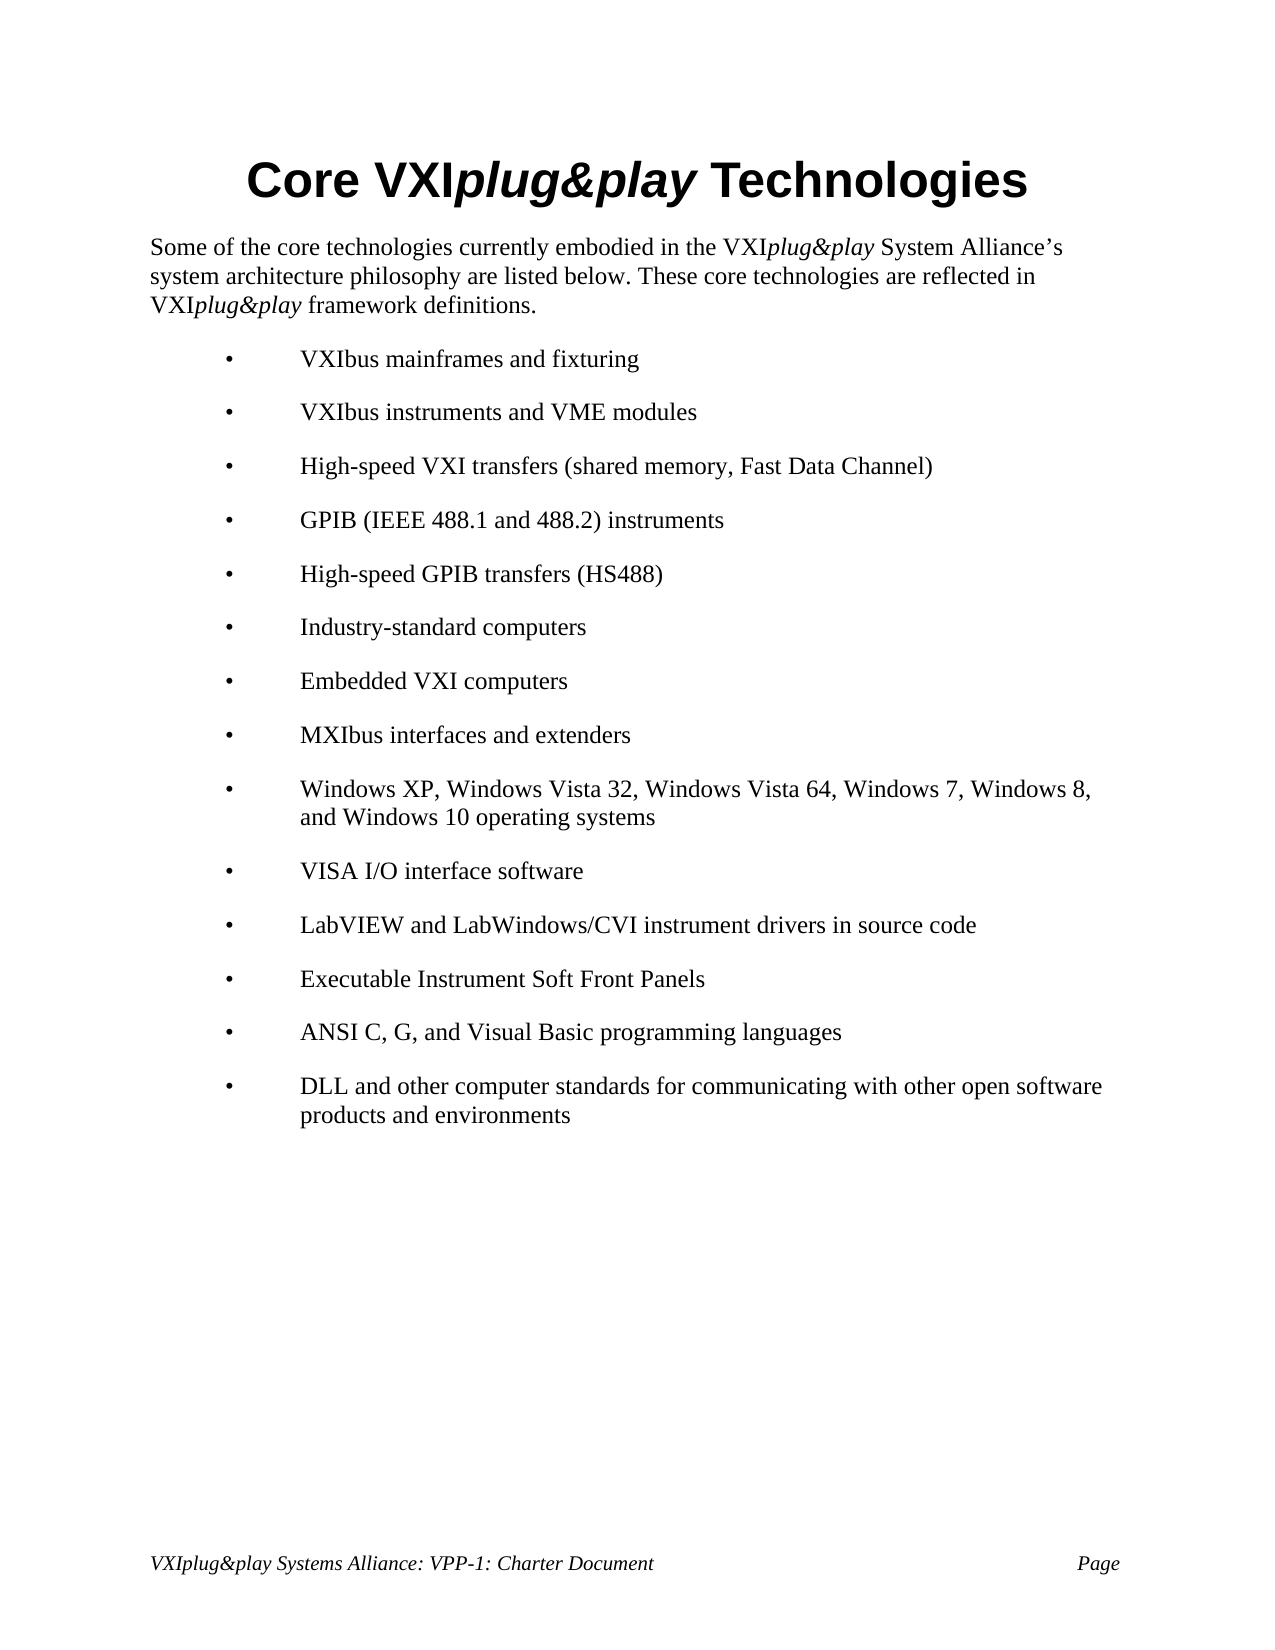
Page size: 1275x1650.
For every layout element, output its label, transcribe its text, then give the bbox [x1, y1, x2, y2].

text • VXIbus instruments and VME modules [225, 397, 1125, 426]
text • VISA I/O interface software [225, 856, 1125, 885]
text • VXIbus mainframes and fixturing [225, 344, 1125, 372]
text • LabVIEW and LabWindows/CVI instrument drivers in source code [225, 910, 1125, 939]
text • Windows XP, Windows Vista 32, Windows Vista 64, Windows 7, Windows 8, and Windows 10 operating systems [225, 774, 1125, 831]
text • ANSI C, G, and Visual Basic programming languages [225, 1017, 1125, 1046]
text • GPIB (IEEE 488.1 and 488.2) instruments [225, 505, 1125, 534]
text • DLL and other computer standards for communicating with other open software products and environments [225, 1071, 1125, 1129]
text • Industry-standard computers [225, 612, 1125, 641]
subtitle Core VXIplug&play Technologies [150, 150, 1125, 207]
text Some of the core technologies currently embodied in the VXIplug&play System Alliance’s system architecture philosophy are listed below. These core technologies are reflected in VXIplug&play framework definitions. [150, 232, 1125, 319]
text • MXIbus interfaces and extenders [225, 720, 1125, 749]
text • High-speed GPIB transfers (HS488) [225, 559, 1125, 587]
text • Executable Instrument Soft Front Panels [225, 964, 1125, 992]
text • Embedded VXI computers [225, 666, 1125, 695]
text • High-speed VXI transfers (shared memory, Fast Data Channel) [225, 451, 1125, 480]
